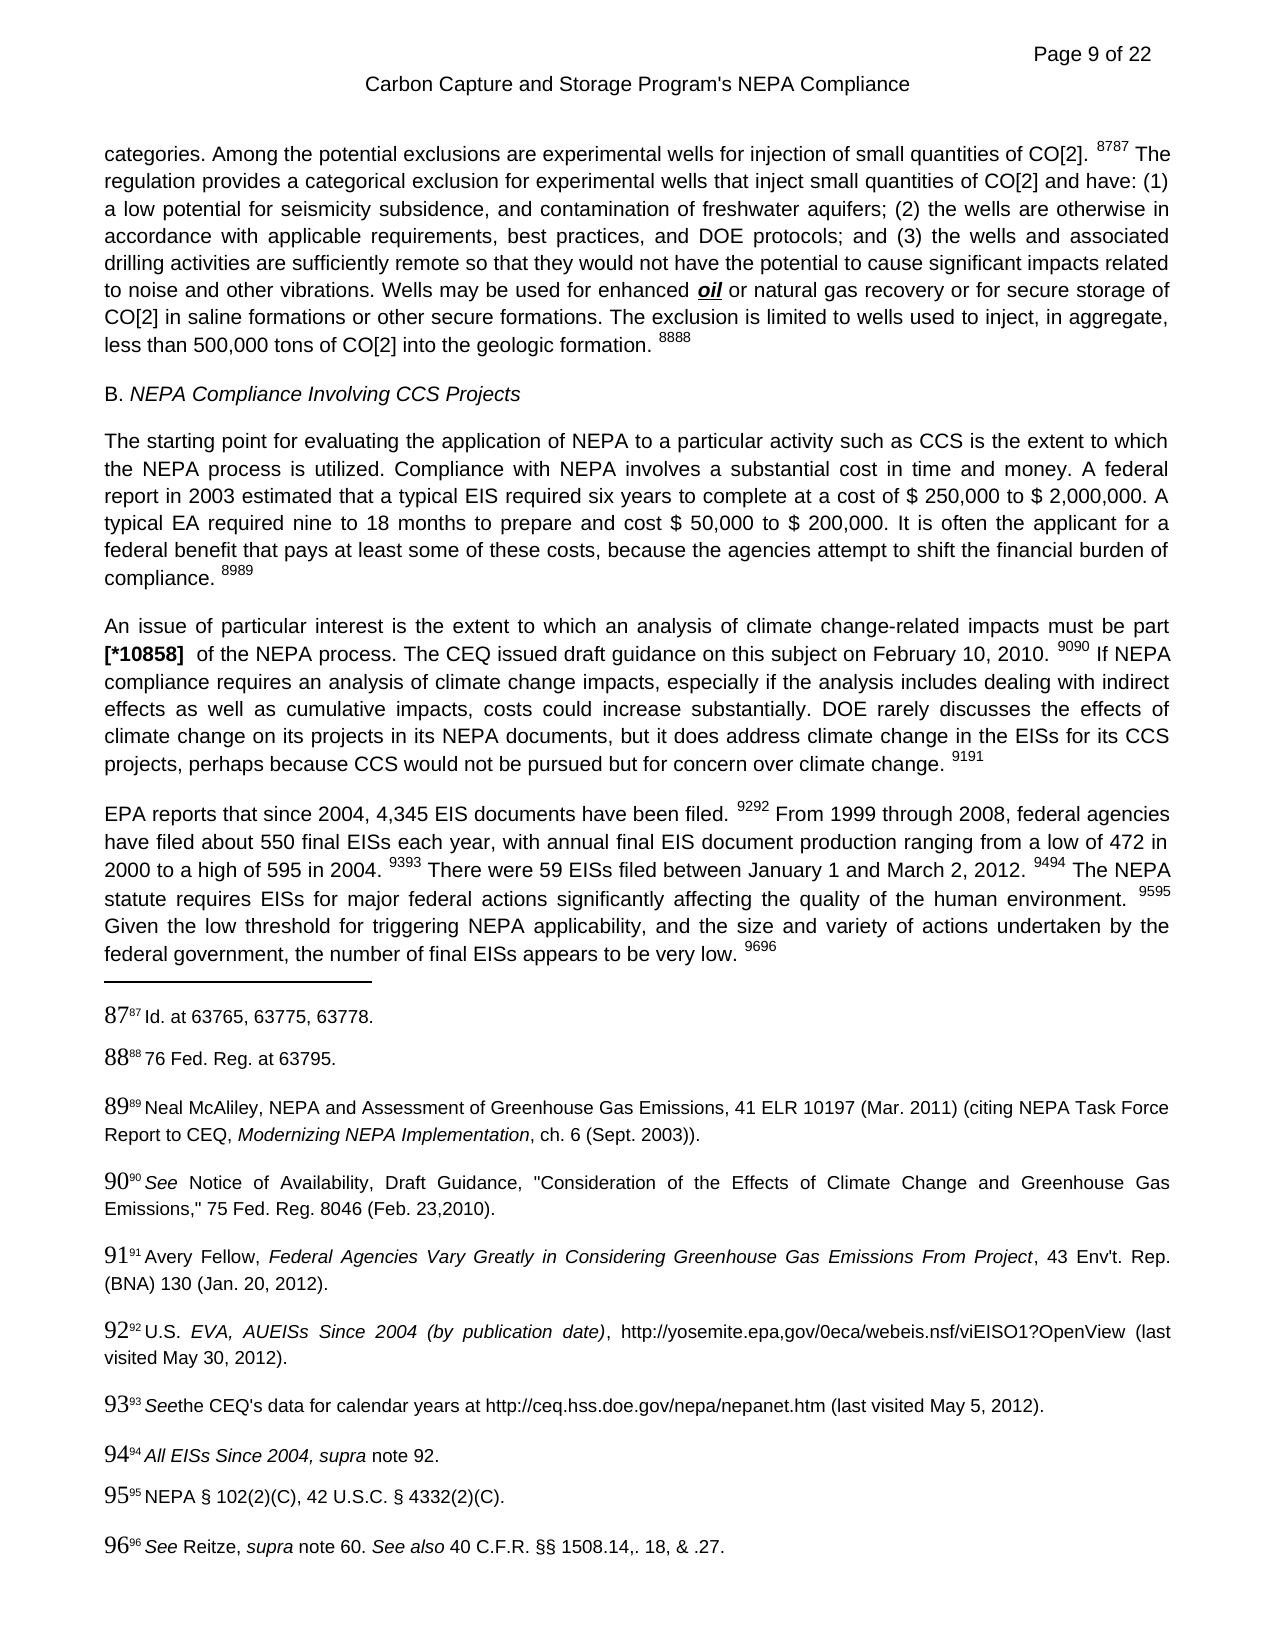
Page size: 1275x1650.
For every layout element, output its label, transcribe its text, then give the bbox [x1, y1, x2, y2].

text DOE on January 7, 2011, promulgated a proposed rule to establish new categorical exclusions from the NEPA review process. 85 The final rule was promulgated on October 13, 2011. 86 It creates 20 new categorical exclusions, and it removes two categorical exclusions, one environmental assessment category, and three EIS categories. Among the potential exclusions are experimental wells for injection of small quantities of CO[2]. 87 The regulation provides a categorical exclusion for experimental wells that inject small quantities of CO[2] and have: (1) a low potential for seismicity subsidence, and contamination of freshwater aquifers; (2) the wells are otherwise in accordance with applicable requirements, best practices, and DOE protocols; and (3) the wells and associated drilling activities are sufficiently remote so that they would not have the potential to cause significant impacts related to noise and other vibrations. Wells may be used for enhanced oil or natural gas recovery or for secure storage of CO[2] in saline formations or other secure formations. The exclusion is limited to wells used to inject, in aggregate, less than 500,000 tons of CO[2] into the geologic formation. 88 [104, 137, 1171, 357]
text EPA reports that since 2004, 4,345 EIS documents have been filed. 92 From 1999 through 2008, federal agencies have filed about 550 final EISs each year, with annual final EIS document production ranging from a low of 472 in 2000 to a high of 595 in 2004. 93 There were 59 EISs filed between January 1 and March 2, 2012. 94 The NEPA statute requires EISs for major federal actions significantly affecting the quality of the human environment. 95 Given the low threshold for triggering NEPA applicability, and the size and variety of actions undertaken by the federal government, the number of final EISs appears to be very low. 96 [104, 798, 1171, 967]
text The starting point for evaluating the application of NEPA to a particular activity such as CCS is the extent to which the NEPA process is utilized. Compliance with NEPA involves a substantial cost in time and money. A federal report in 2003 estimated that a typical EIS required six years to complete at a cost of $ 250,000 to $ 2,000,000. A typical EA required nine to 18 months to prepare and cost $ 50,000 to $ 200,000. It is often the applicant for a federal benefit that pays at least some of these costs, because the agencies attempt to shift the financial burden of compliance. 89 [104, 426, 1171, 590]
text An issue of particular interest is the extent to which an analysis of climate change-related impacts must be part [*10858] of the NEPA process. The CEQ issued draft guidance on this subject on February 10, 2010. 90 If NEPA compliance requires an analysis of climate change impacts, especially if the analysis includes dealing with indirect effects as well as cumulative impacts, costs could increase substantially. DOE rarely discusses the effects of climate change on its projects in its NEPA documents, but it does address climate change in the EISs for its CCS projects, perhaps because CCS would not be pursued but for concern over climate change. 91 [104, 611, 1171, 777]
text B. NEPA Compliance Involving CCS Projects [104, 378, 1171, 405]
